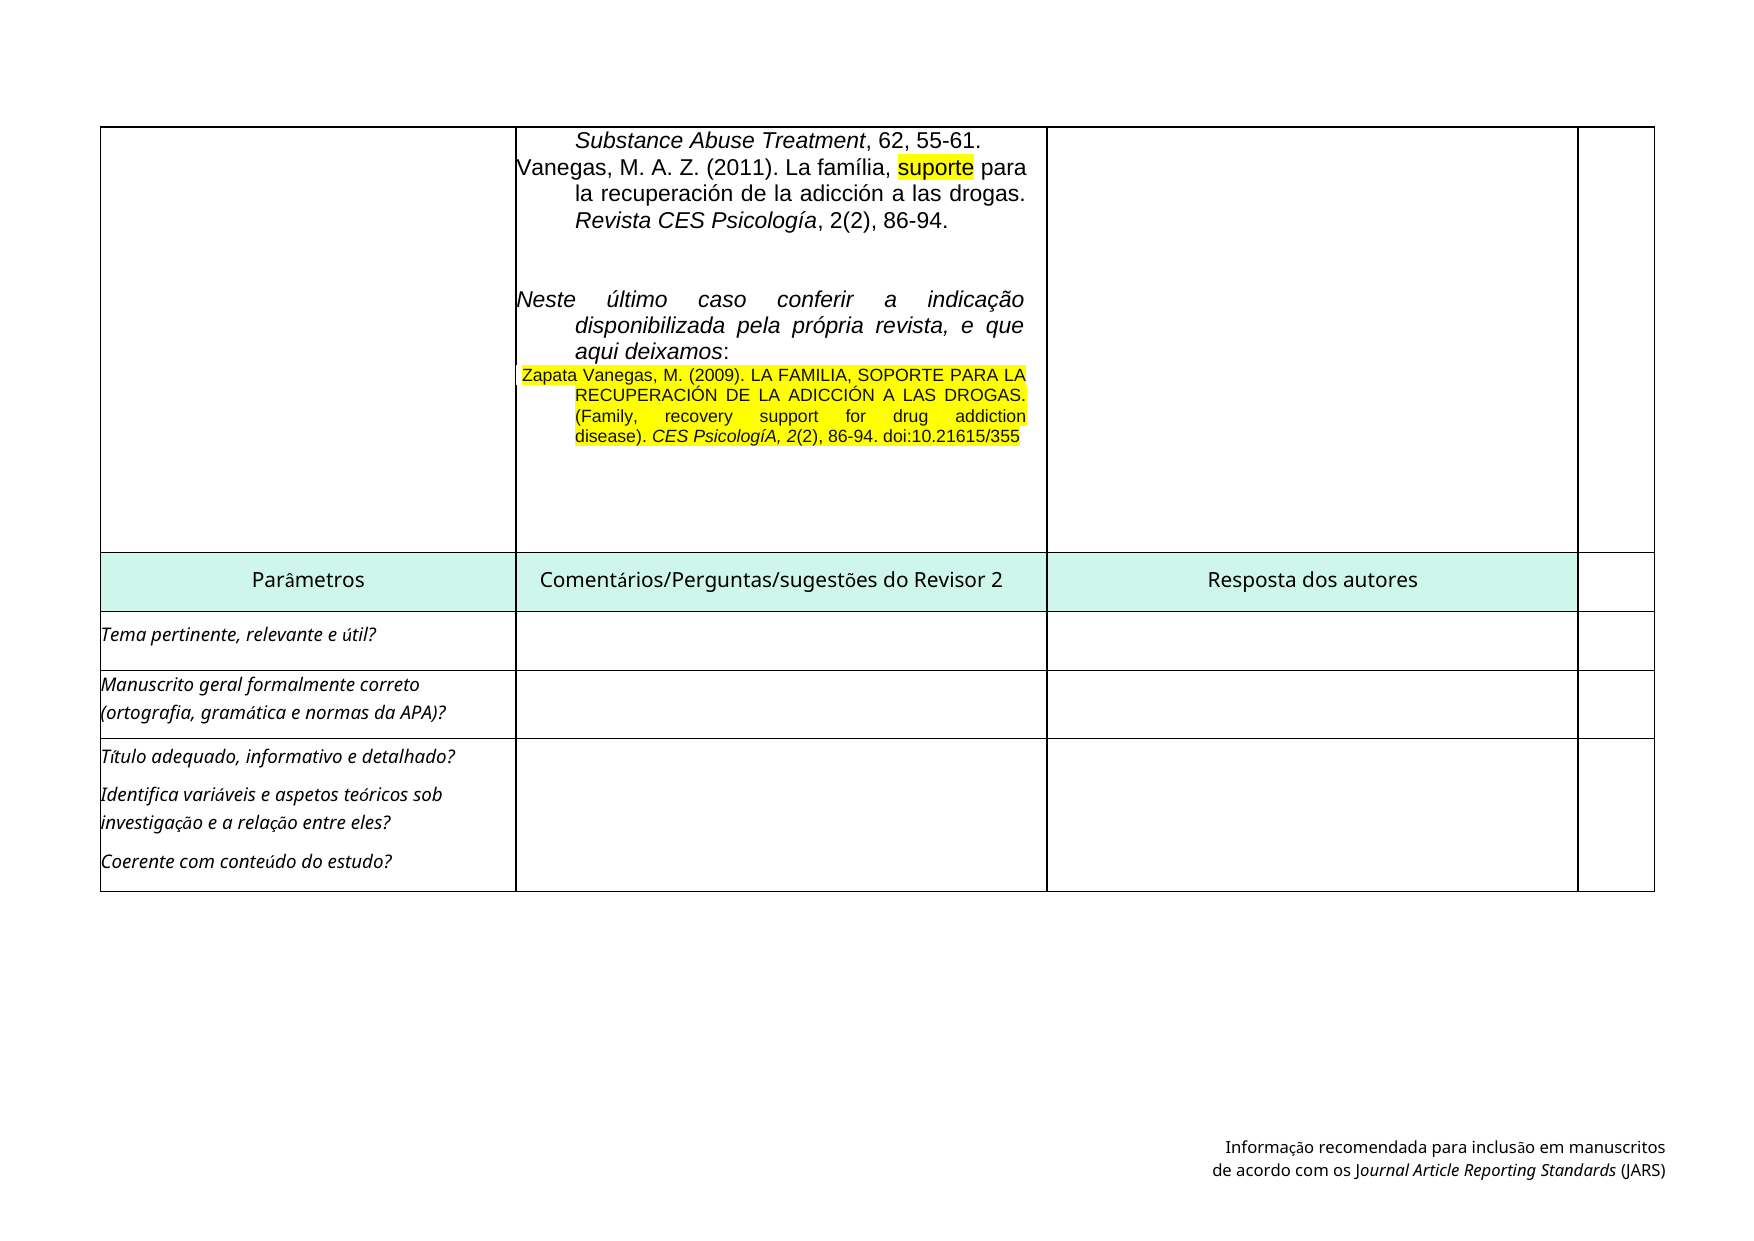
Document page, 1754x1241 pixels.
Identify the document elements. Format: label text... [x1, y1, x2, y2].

table_cell [1026, 671, 1046, 737]
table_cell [101, 128, 515, 552]
table_cell Resposta dos autores [1048, 553, 1577, 611]
table_cell [1579, 128, 1654, 552]
table_cell Comentários/Perguntas/sugestões do Revisor 2 [517, 553, 1026, 611]
table_cell [1048, 612, 1577, 670]
table_cell [1048, 128, 1577, 552]
table_cell [1579, 671, 1654, 737]
table_cell [1579, 553, 1654, 611]
table_cell [1026, 553, 1046, 611]
table_cell [1579, 739, 1654, 891]
table_cell [1026, 612, 1046, 670]
table_cell [517, 612, 1026, 670]
table_cell [1048, 671, 1577, 737]
table_cell [517, 739, 1026, 891]
table_cell [1579, 612, 1654, 670]
table_cell Título adequado, informativo e detalhado? Identifica variáveis e aspetos teóricos sob investigação e a relação entre eles? Coerente com conteúdo do estudo? [101, 739, 515, 891]
table_cell [1026, 128, 1046, 552]
table_cell [1026, 739, 1046, 891]
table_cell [517, 128, 1026, 365]
table_cell [1048, 739, 1577, 891]
table_cell Manuscrito geral formalmente correto (ortografia, gramática e normas da APA)? [101, 671, 515, 737]
table_cell Tema pertinente, relevante e útil? [101, 612, 515, 670]
table_cell [517, 671, 1026, 737]
table_cell Parâmetros [101, 553, 515, 611]
